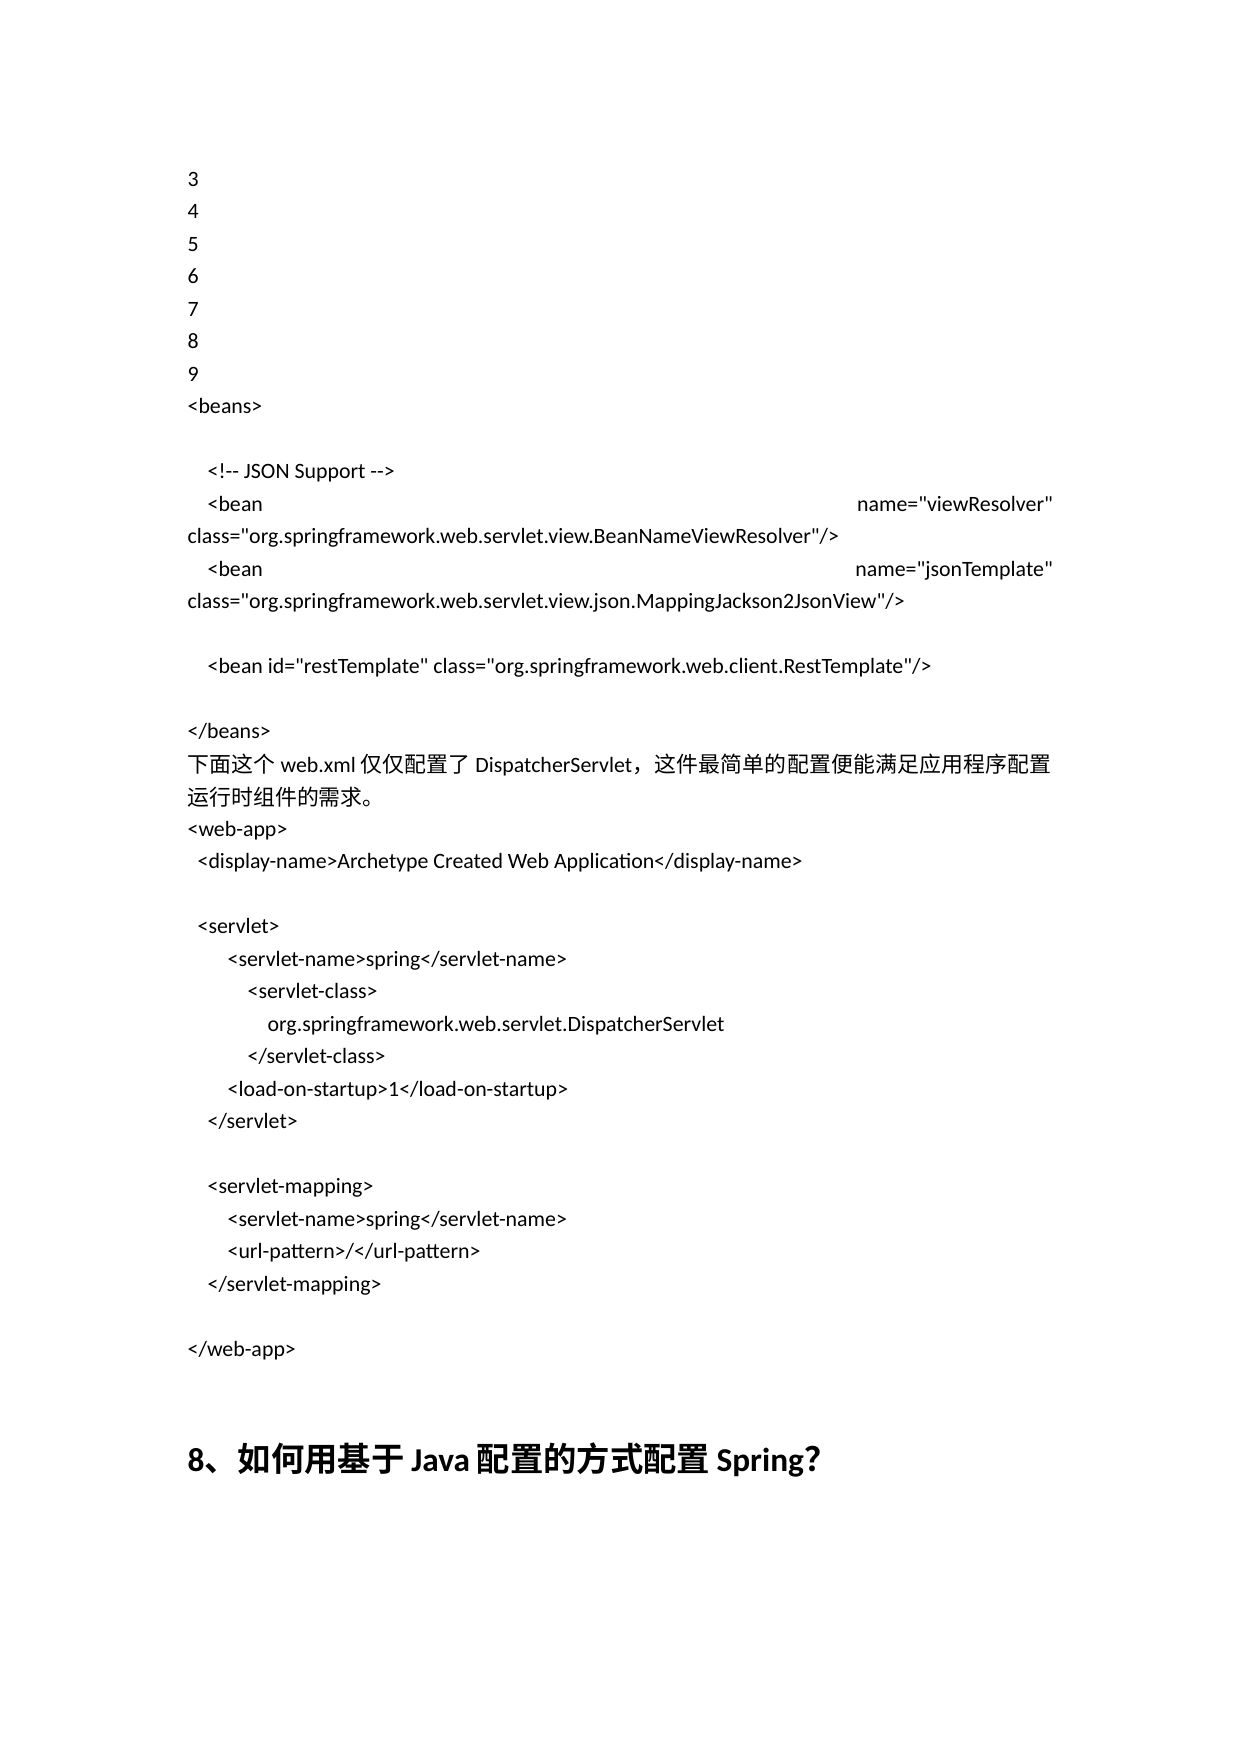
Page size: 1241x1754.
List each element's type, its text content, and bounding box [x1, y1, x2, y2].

text <url-pattern>/</url-pattern> [187, 1234, 1053, 1267]
text <bean name="viewResolver" class="org.springframework.web.servlet.view.BeanNameViewResolver"/> [187, 487, 1053, 552]
text 8 [187, 324, 1053, 357]
text </beans> [187, 714, 1053, 747]
text <servlet-name>spring</servlet-name> [187, 942, 1053, 974]
text </servlet> [187, 1104, 1053, 1137]
text <load-on-startup>1</load-on-startup> [187, 1072, 1053, 1104]
text <!-- JSON Support --> [187, 454, 1053, 487]
text 7 [187, 292, 1053, 324]
text <web-app> [187, 812, 1053, 844]
text 4 [187, 194, 1053, 227]
text 5 [187, 227, 1053, 259]
text <servlet> [187, 909, 1053, 942]
text </servlet-class> [187, 1039, 1053, 1072]
text <servlet-name>spring</servlet-name> [187, 1202, 1053, 1234]
text 9 [187, 357, 1053, 389]
text <display-name>Archetype Created Web Application</display-name> [187, 844, 1053, 877]
text <bean name="jsonTemplate" class="org.springframework.web.servlet.view.json.MappingJackson2JsonView"/> [187, 552, 1053, 617]
text </servlet-mapping> [187, 1267, 1053, 1299]
text <servlet-class> [187, 974, 1053, 1007]
text 下面这个web.xml仅仅配置了DispatcherServlet，这件最简单的配置便能满足应用程序配置运行时组件的需求。 [187, 747, 1053, 812]
text <bean id="restTemplate" class="org.springframework.web.client.RestTemplate"/> [187, 649, 1053, 682]
text </web-app> [187, 1332, 1053, 1364]
subtitle 8、如何用基于Java配置的方式配置Spring？ [187, 1424, 1053, 1489]
text <beans> [187, 389, 1053, 422]
text 6 [187, 259, 1053, 292]
text 3 [187, 162, 1053, 194]
text org.springframework.web.servlet.DispatcherServlet [187, 1007, 1053, 1039]
text <servlet-mapping> [187, 1169, 1053, 1202]
